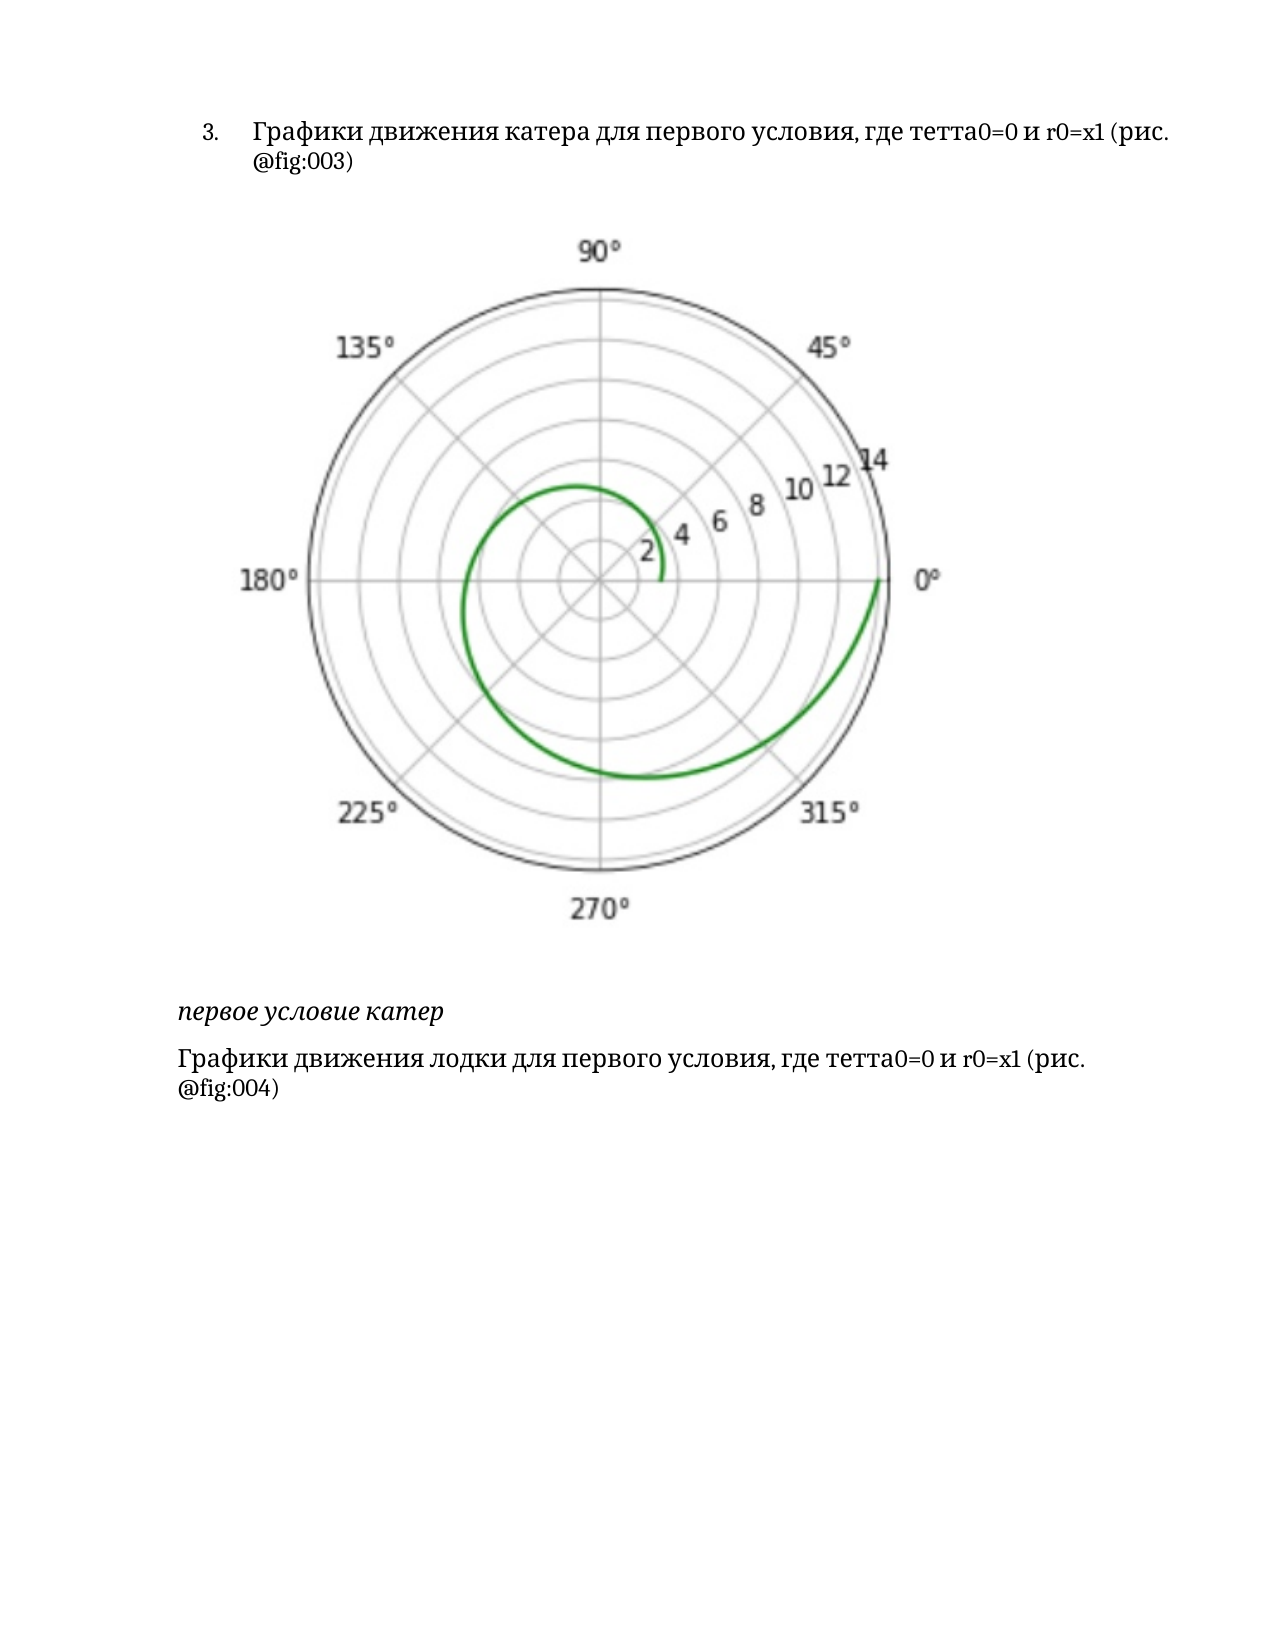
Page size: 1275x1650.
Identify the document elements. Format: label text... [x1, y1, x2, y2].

picture [177, 196, 1053, 977]
list Графики движения катера для первого условия, где тетта0=0 и r0=x1 (рис. @fig:003) [202, 118, 1186, 176]
text первое условие катер [177, 998, 1186, 1026]
text Графики движения лодки для первого условия, где тетта0=0 и r0=x1 (рис. @fig:004) [177, 1045, 1186, 1103]
